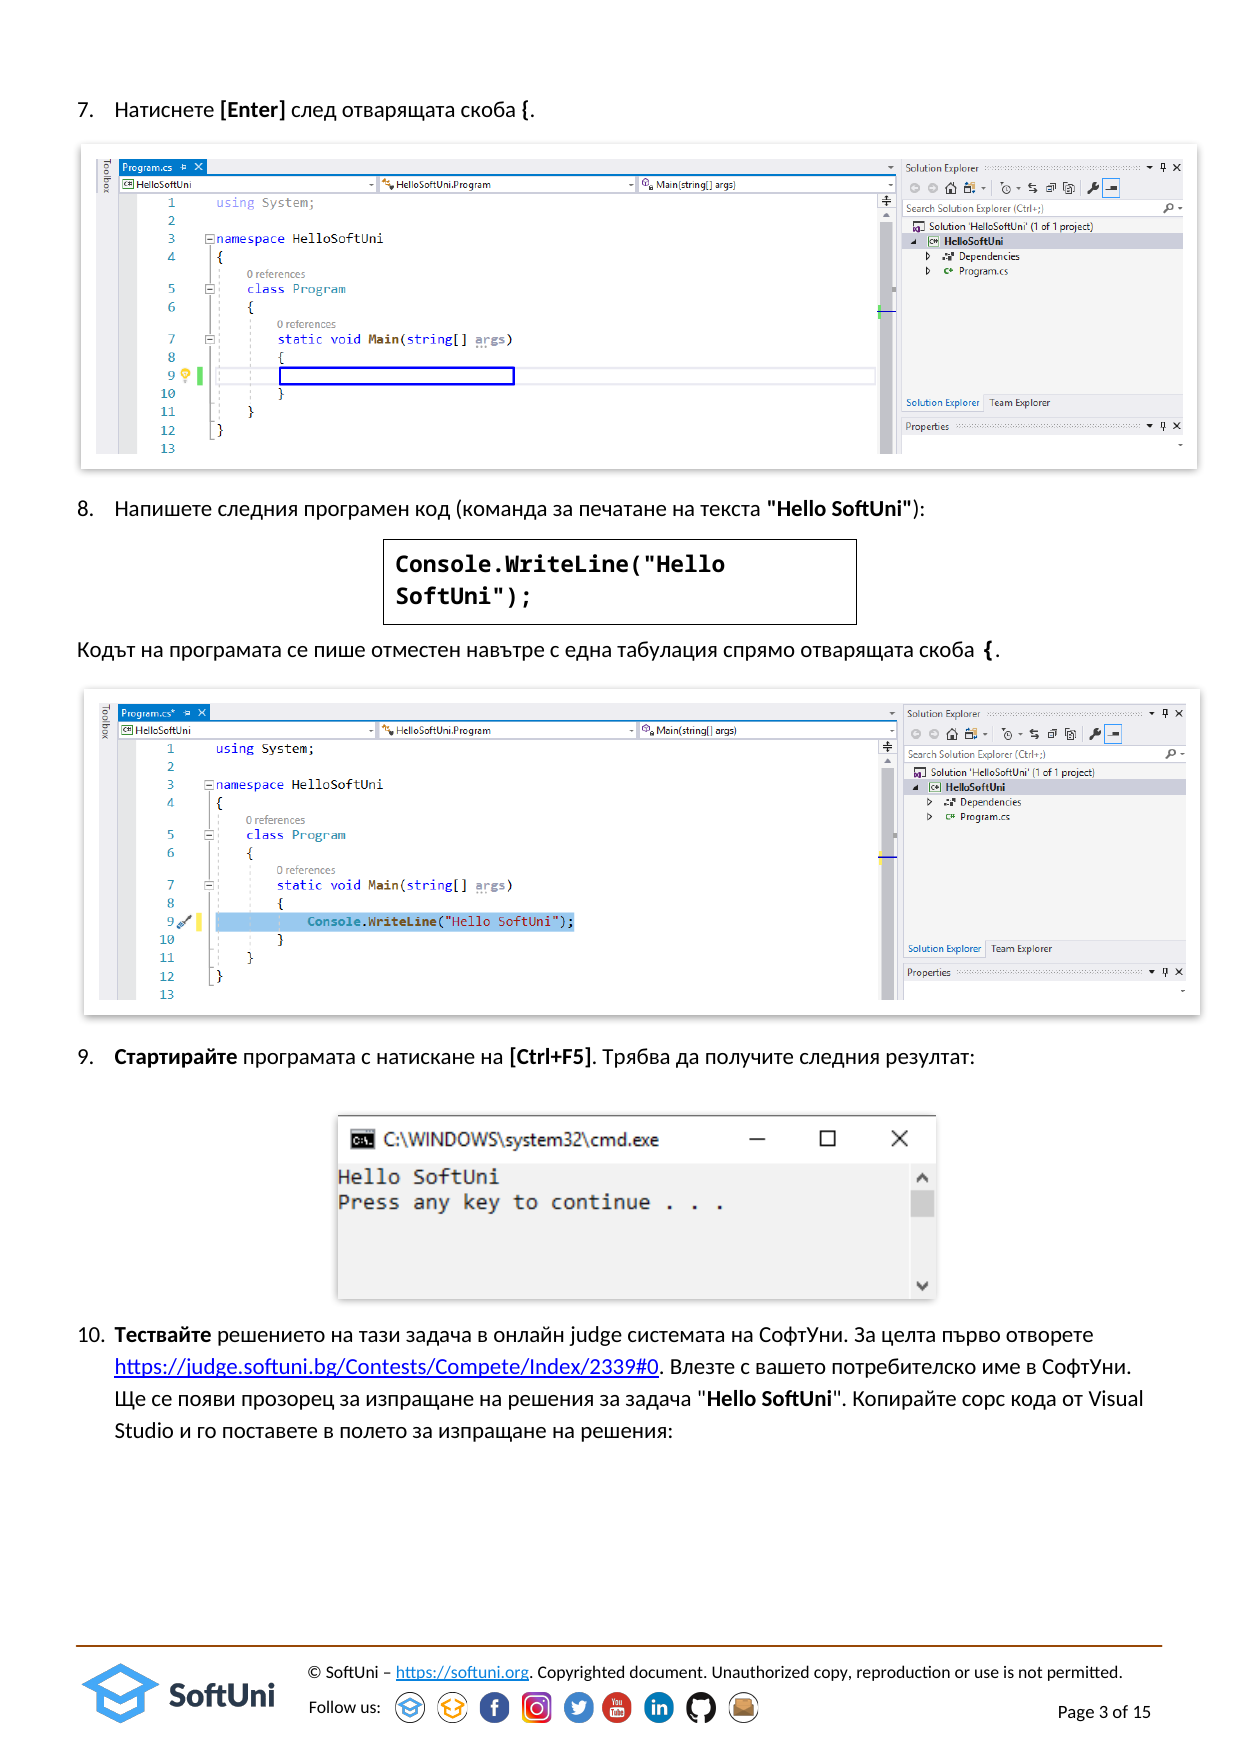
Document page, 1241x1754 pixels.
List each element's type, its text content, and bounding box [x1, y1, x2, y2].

picture [665, 1692, 674, 1701]
list Напишете следния програмен код (команда за печатане на текста "Hello SoftUni"): [77, 494, 1163, 522]
picture [728, 1692, 759, 1723]
picture [437, 1692, 468, 1723]
picture [644, 1692, 653, 1701]
picture [522, 1692, 552, 1723]
picture [658, 1705, 667, 1714]
picture [602, 1692, 632, 1723]
picture [99, 703, 1186, 1000]
list Стартирайте програмата с натискане на [Ctrl+F5]. Трябва да получите следния резултат: [77, 1042, 1163, 1070]
picture [395, 1692, 425, 1723]
table_header Console.WriteLine("Hello SoftUni"); [384, 540, 856, 623]
picture [479, 1692, 510, 1723]
picture [338, 1115, 936, 1299]
picture [665, 1714, 674, 1723]
picture [564, 1692, 594, 1723]
picture [686, 1692, 716, 1723]
picture [644, 1714, 653, 1723]
picture [75, 1658, 281, 1729]
text Кодът на програмата се пише отместен навътре с една табулация спрямо отварящата скоба {. [77, 633, 1163, 664]
picture [96, 159, 1183, 454]
list Натиснете [Enter] след отварящата скоба {. [77, 95, 1163, 123]
list Тествайте решението на тази задача в онлайн judge системата на СофтУни. За целта първо отворете https://judge.softuni.bg/Contests/Compete/Index/2339#0. Влезте с вашето потребителско име в СофтУни. Ще се появи прозорец за изпращане на решения за задача "Hello SoftUni". Копирайте сорс кода от Visual Studio и го поставете в полето за изпращане на решения: [77, 1320, 1163, 1444]
